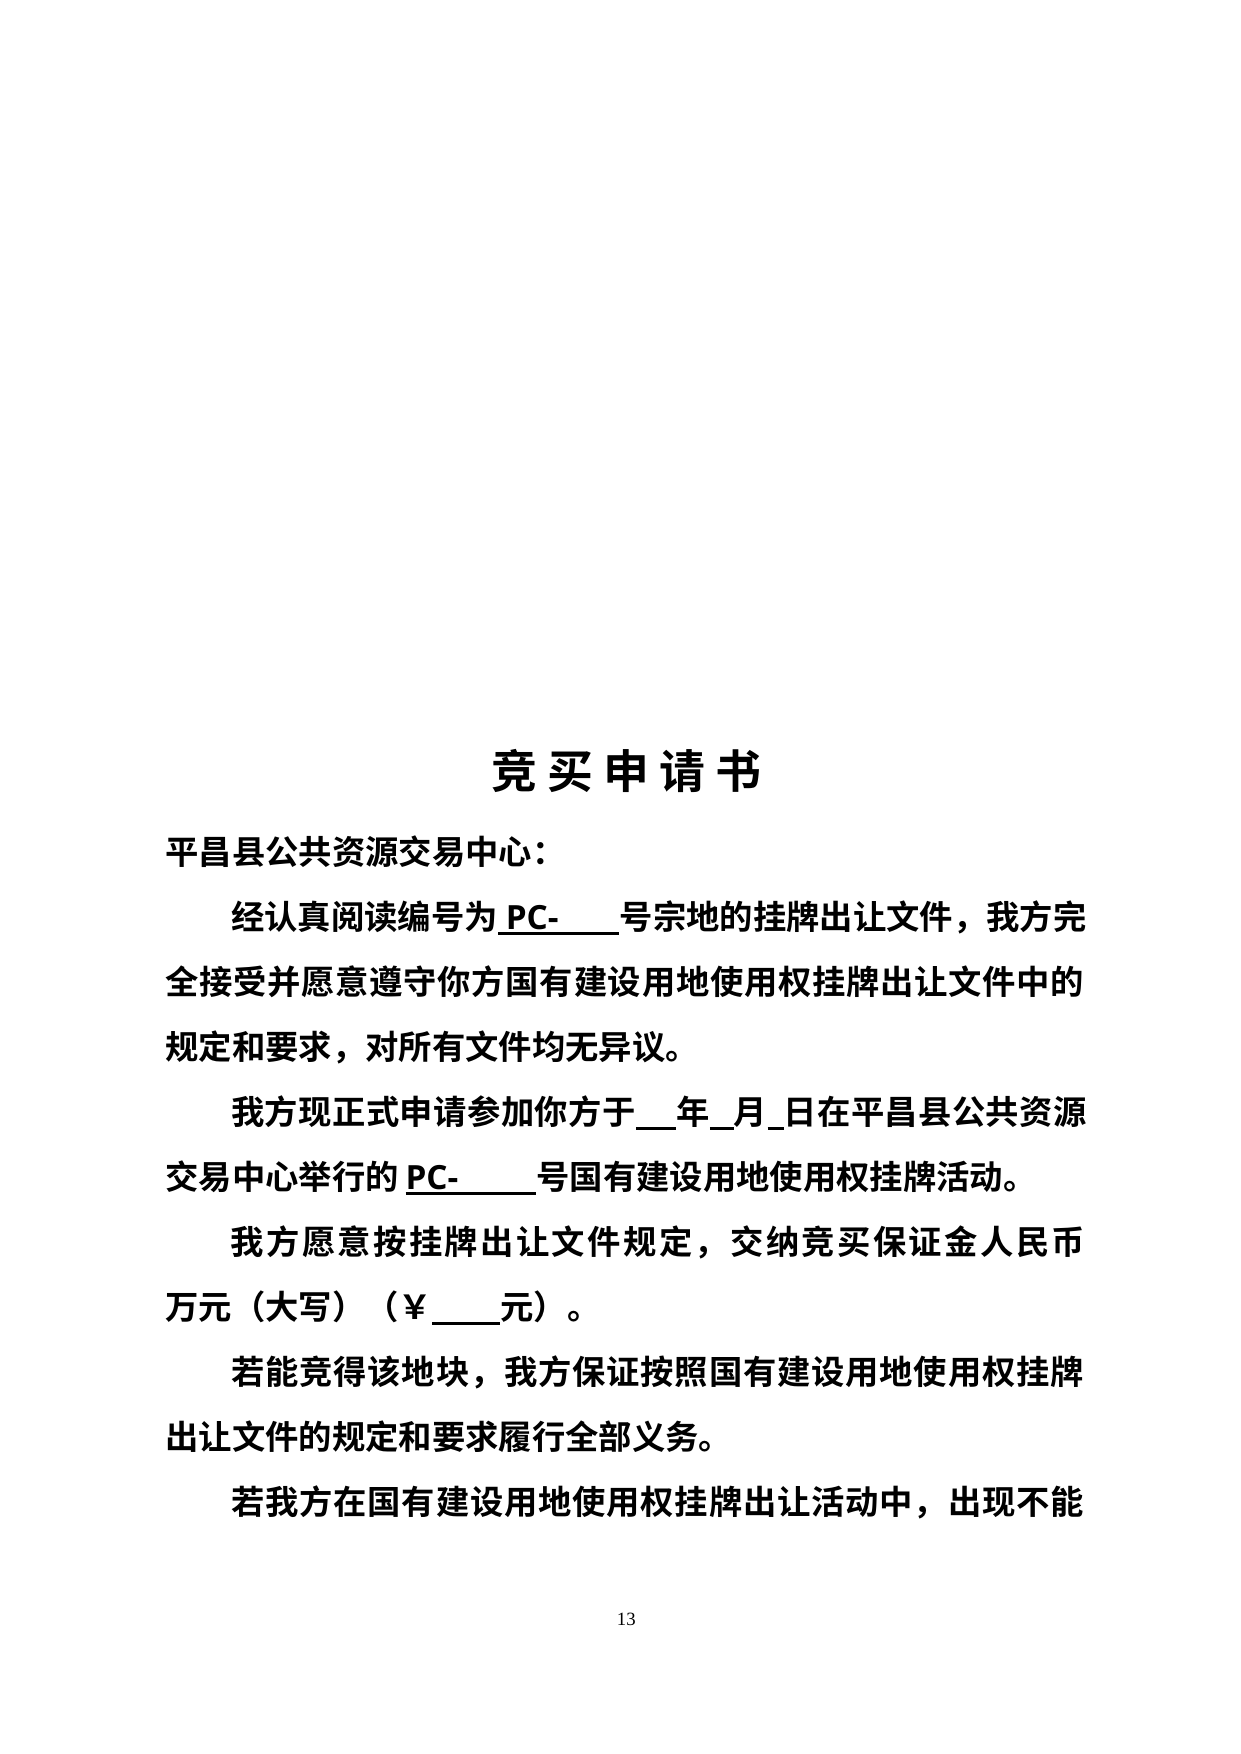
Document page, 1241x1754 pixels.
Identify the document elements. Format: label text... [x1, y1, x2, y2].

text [165, 1468, 1087, 1533]
text 平昌县公共资源交易中心： [165, 818, 1087, 883]
text 若能竞得该地块，我方保证按照国有建设用地使用权挂牌出让文件的规定和要求履行全部义务。 [165, 1338, 1087, 1468]
text 竞 买 申 请 书 [165, 720, 1087, 818]
text 经认真阅读编号为 PC- 号宗地的挂牌出让文件，我方完全接受并愿意遵守你方国有建设用地使用权挂牌出让文件中的规定和要求，对所有文件均无异议。 [165, 883, 1087, 1078]
text 我方愿意按挂牌出让文件规定，交纳竞买保证金人民币 万元（大写）（￥ 元）。 [165, 1208, 1087, 1338]
text 我方现正式申请参加你方于 年 月 日在平昌县公共资源交易中心举行的PC- 号国有建设用地使用权挂牌活动。 [165, 1078, 1087, 1208]
